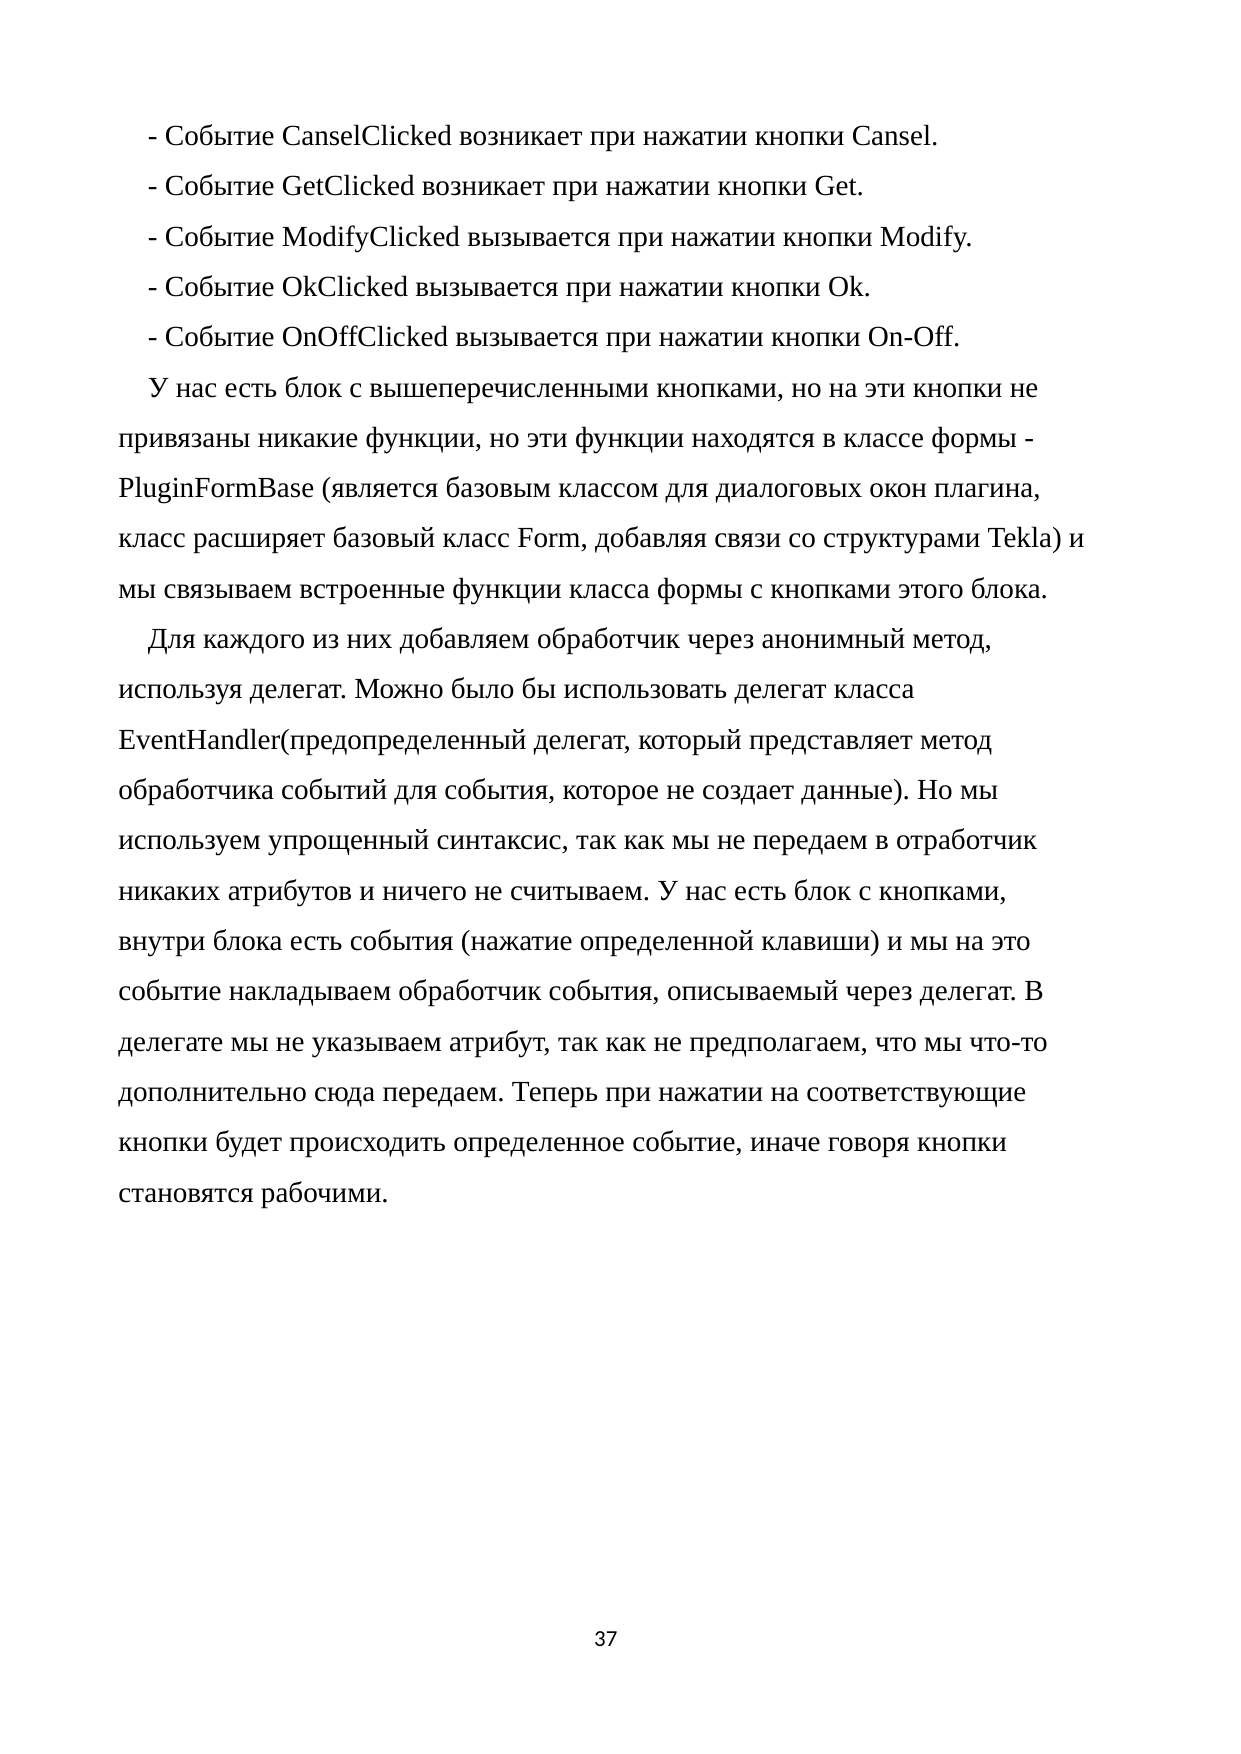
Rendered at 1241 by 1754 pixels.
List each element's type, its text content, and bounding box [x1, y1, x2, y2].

text - Событие CanselClicked возникает при нажатии кнопки Cansel. [118, 118, 1093, 152]
text У нас есть блок с вышеперечисленными кнопками, но на эти кнопки не привязаны никакие функции, но эти функции находятся в классе формы - PluginFormBase (является базовым классом для диалоговых окон плагина, класс расширяет базовый класс Form, добавляя связи со структурами Tekla) и мы связываем встроенные функции класса формы с кнопками этого блока. [118, 370, 1093, 604]
text - Событие ModifyClicked вызывается при нажатии кнопки Modify. [118, 219, 1093, 252]
text - Событие GetClicked возникает при нажатии кнопки Get. [118, 168, 1093, 202]
text Для каждого из них добавляем обработчик через анонимный метод, используя делегат. Можно было бы использовать делегат класса EventHandler(предопределенный делегат, который представляет метод обработчика событий для события, которое не создает данные). Но мы используем упрощенный синтаксис, так как мы не передаем в отработчик никаких атрибутов и ничего не считываем. У нас есть блок с кнопками, внутри блока есть события (нажатие определенной клавиши) и мы на это событие накладываем обработчик события, описываемый через делегат. В делегате мы не указываем атрибут, так как не предполагаем, что мы что-то дополнительно сюда передаем. Теперь при нажатии на соответствующие кнопки будет происходить определенное событие, иначе говоря кнопки становятся рабочими. [118, 621, 1093, 1208]
text - Событие OnOffClicked вызывается при нажатии кнопки On-Off. [118, 319, 1093, 353]
text - Событие OkClicked вызывается при нажатии кнопки Ok. [118, 269, 1093, 303]
